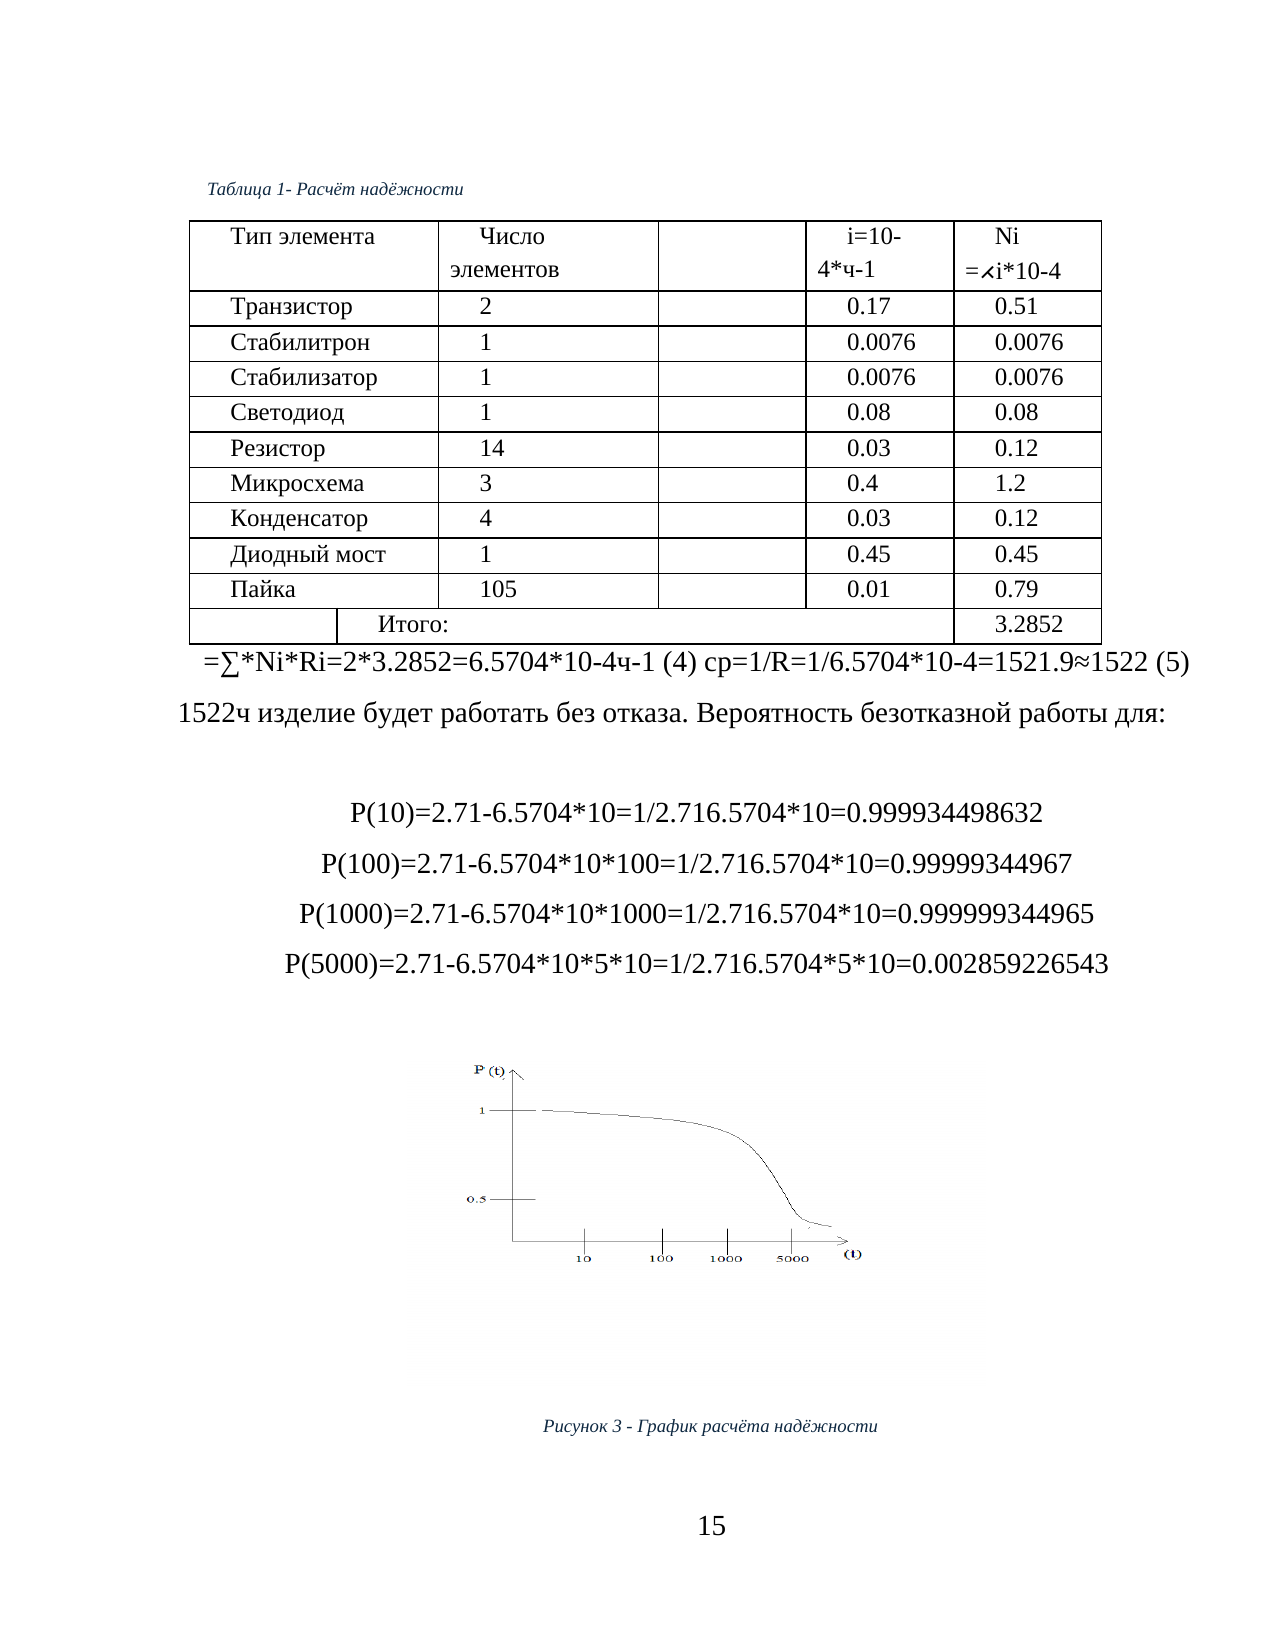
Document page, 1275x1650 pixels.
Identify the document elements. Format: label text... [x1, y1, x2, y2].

table_cell Пайка [190, 574, 438, 608]
table_cell [659, 574, 805, 608]
table_cell 0.01 [807, 574, 953, 608]
table_cell [659, 539, 805, 572]
table_cell [659, 468, 805, 502]
table_header Число элементов [439, 222, 658, 290]
table_cell [659, 327, 805, 361]
table_cell Стабилитрон [190, 327, 438, 361]
text Таблица 1- Расчёт надёжности [177, 177, 1216, 199]
table_cell 3 [439, 468, 658, 502]
table_header Ni=⋌i*10-4 [955, 222, 1101, 290]
table_cell 0.12 [955, 433, 1101, 466]
table_cell 0.51 [955, 292, 1101, 325]
table_cell 0.17 [807, 292, 953, 325]
table_cell [659, 292, 805, 325]
table_cell 1 [439, 327, 658, 361]
table_header [659, 222, 805, 290]
table_cell Транзистор [190, 292, 438, 325]
text Р(10)=2.71-6.5704*10=1/2.716.5704*10=0.999934498632 [177, 796, 1216, 829]
table_cell 0.45 [955, 539, 1101, 572]
table_cell 0.0076 [955, 362, 1101, 396]
table_cell 0.0076 [807, 362, 953, 396]
table_cell 0.45 [807, 539, 953, 572]
table_cell 1 [439, 397, 658, 431]
table_cell 2 [439, 292, 658, 325]
table_cell 0.4 [807, 468, 953, 502]
table_cell [659, 503, 805, 537]
table_cell 0.79 [955, 574, 1101, 608]
table_cell 1.2 [955, 468, 1101, 502]
table_cell [190, 609, 336, 643]
table_cell Стабилизатор [190, 362, 438, 396]
table_cell 1 [439, 362, 658, 396]
table_cell [659, 397, 805, 431]
text Р(5000)=2.71-6.5704*10*5*10=1/2.716.5704*5*10=0.002859226543 [177, 946, 1216, 980]
table_cell [659, 362, 805, 396]
table_cell Светодиод [190, 397, 438, 431]
table_cell 105 [439, 574, 658, 608]
table_cell 14 [439, 433, 658, 466]
table_cell 4 [439, 503, 658, 537]
text =∑*Ni*Ri=2*3.2852=6.5704*10-4ч-1 (4) ср=1/R=1/6.5704*10-4=1521.9≈1522 (5) [177, 644, 1216, 678]
table_cell [659, 433, 805, 466]
table_cell Итого: [338, 609, 953, 643]
table_cell Конденсатор [190, 503, 438, 537]
table_cell 0.08 [807, 397, 953, 431]
table_cell 3.2852 [955, 609, 1101, 643]
text Р(100)=2.71-6.5704*10*100=1/2.716.5704*10=0.99999344967 [177, 846, 1216, 879]
table_cell 0.0076 [955, 327, 1101, 361]
table_cell 0.03 [807, 503, 953, 537]
table_header Тип элемента [190, 222, 438, 290]
table_cell 1 [439, 539, 658, 572]
table_cell 0.08 [955, 397, 1101, 431]
table_cell 0.12 [955, 503, 1101, 537]
table_cell Резистор [190, 433, 438, 466]
table_cell 0.0076 [807, 327, 953, 361]
table_cell 0.03 [807, 433, 953, 466]
table_cell Микросхема [190, 468, 438, 502]
text Р(1000)=2.71-6.5704*10*1000=1/2.716.5704*10=0.999999344965 [177, 896, 1216, 930]
table_header i=10-4*ч-1 [807, 222, 953, 290]
text Рисунок 3 - График расчёта надёжности [177, 1415, 1216, 1436]
text 1522ч изделие будет работать без отказа. Вероятность безотказной работы для: [177, 695, 1216, 728]
table_cell Диодный мост [190, 539, 438, 572]
